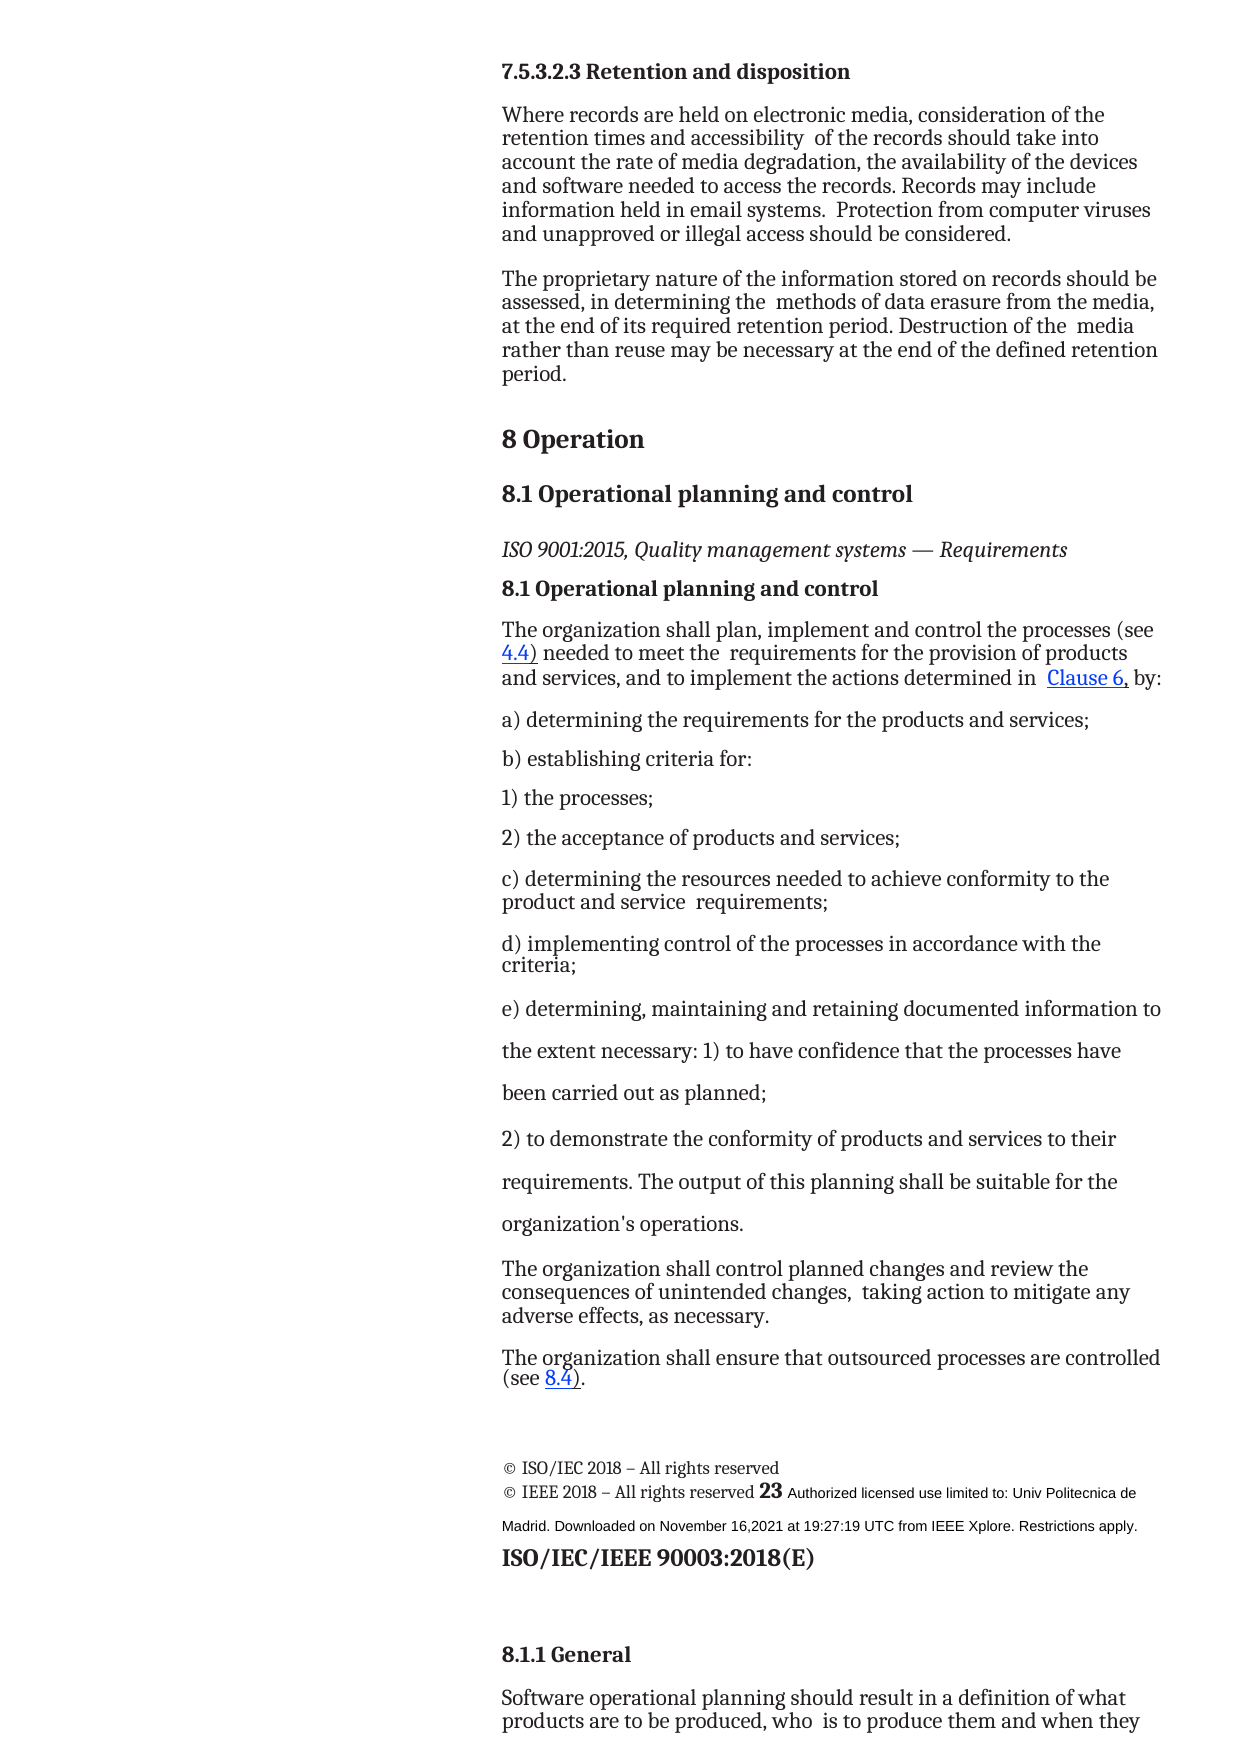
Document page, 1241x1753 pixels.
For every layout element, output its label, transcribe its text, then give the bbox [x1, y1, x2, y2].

text 8.1 Operational planning and control [502, 484, 1163, 507]
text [502, 1686, 1163, 1734]
text ISO 9001:2015, Quality management systems — Requirements [502, 540, 1163, 562]
text The organization shall control planned changes and review the consequences of unintended changes, taking action to mitigate any adverse effects, as necessary. [502, 1257, 1163, 1329]
text © ISO/IEC 2018 – All rights reserved [502, 1460, 1163, 1478]
text 1) the processes; [502, 788, 1163, 810]
text 2) the acceptance of products and services; [502, 828, 1163, 849]
text The proprietary nature of the information stored on records should be assessed, in determining the methods of data erasure from the media, at the end of its required retention period. Destruction of the media rather than reuse may be necessary at the end of the defined retention period. [502, 267, 1163, 387]
text The organization shall ensure that outsourced processes are controlled (see 8.4). [502, 1348, 1163, 1392]
text c) determining the resources needed to achieve conformity to the product and service requirements; [502, 867, 1163, 915]
text 8.1.1 General [502, 1645, 1163, 1667]
text © IEEE 2018 – All rights reserved 23 Authorized licensed use limited to: Univ Politecnica de Madrid. Downloaded on November 16,2021 at 19:27:19 UTC from IEEE Xplore. Restrictions apply. [502, 1478, 1163, 1534]
text 2) to demonstrate the conformity of products and services to their requirements. The output of this planning shall be suitable for the organization's operations. [502, 1126, 1163, 1237]
text Where records are held on electronic media, consideration of the retention times and accessibility of the records should take into account the rate of media degradation, the availability of the devices and software needed to access the records. Records may include information held in email systems. Protection from computer viruses and unapproved or illegal access should be considered. [502, 103, 1163, 247]
text b) establishing criteria for: [502, 749, 1163, 771]
text 8 Operation [502, 428, 1163, 453]
text ISO/IEC/IEEE 90003:2018(E) [502, 1547, 1163, 1571]
text a) determining the requirements for the products and services; [502, 710, 1163, 732]
text 7.5.3.2.3 Retention and disposition [502, 63, 1163, 84]
text d) implementing control of the processes in accordance with the criteria; [502, 934, 1163, 978]
text 8.1 Operational planning and control [502, 579, 1163, 601]
text The organization shall plan, implement and control the processes (see 4.4) needed to meet the requirements for the provision of products and services, and to implement the actions determined in Clause 6, by: [502, 618, 1163, 691]
text e) determining, maintaining and retaining documented information to the extent necessary: 1) to have confidence that the processes have been carried out as planned; [502, 995, 1163, 1106]
